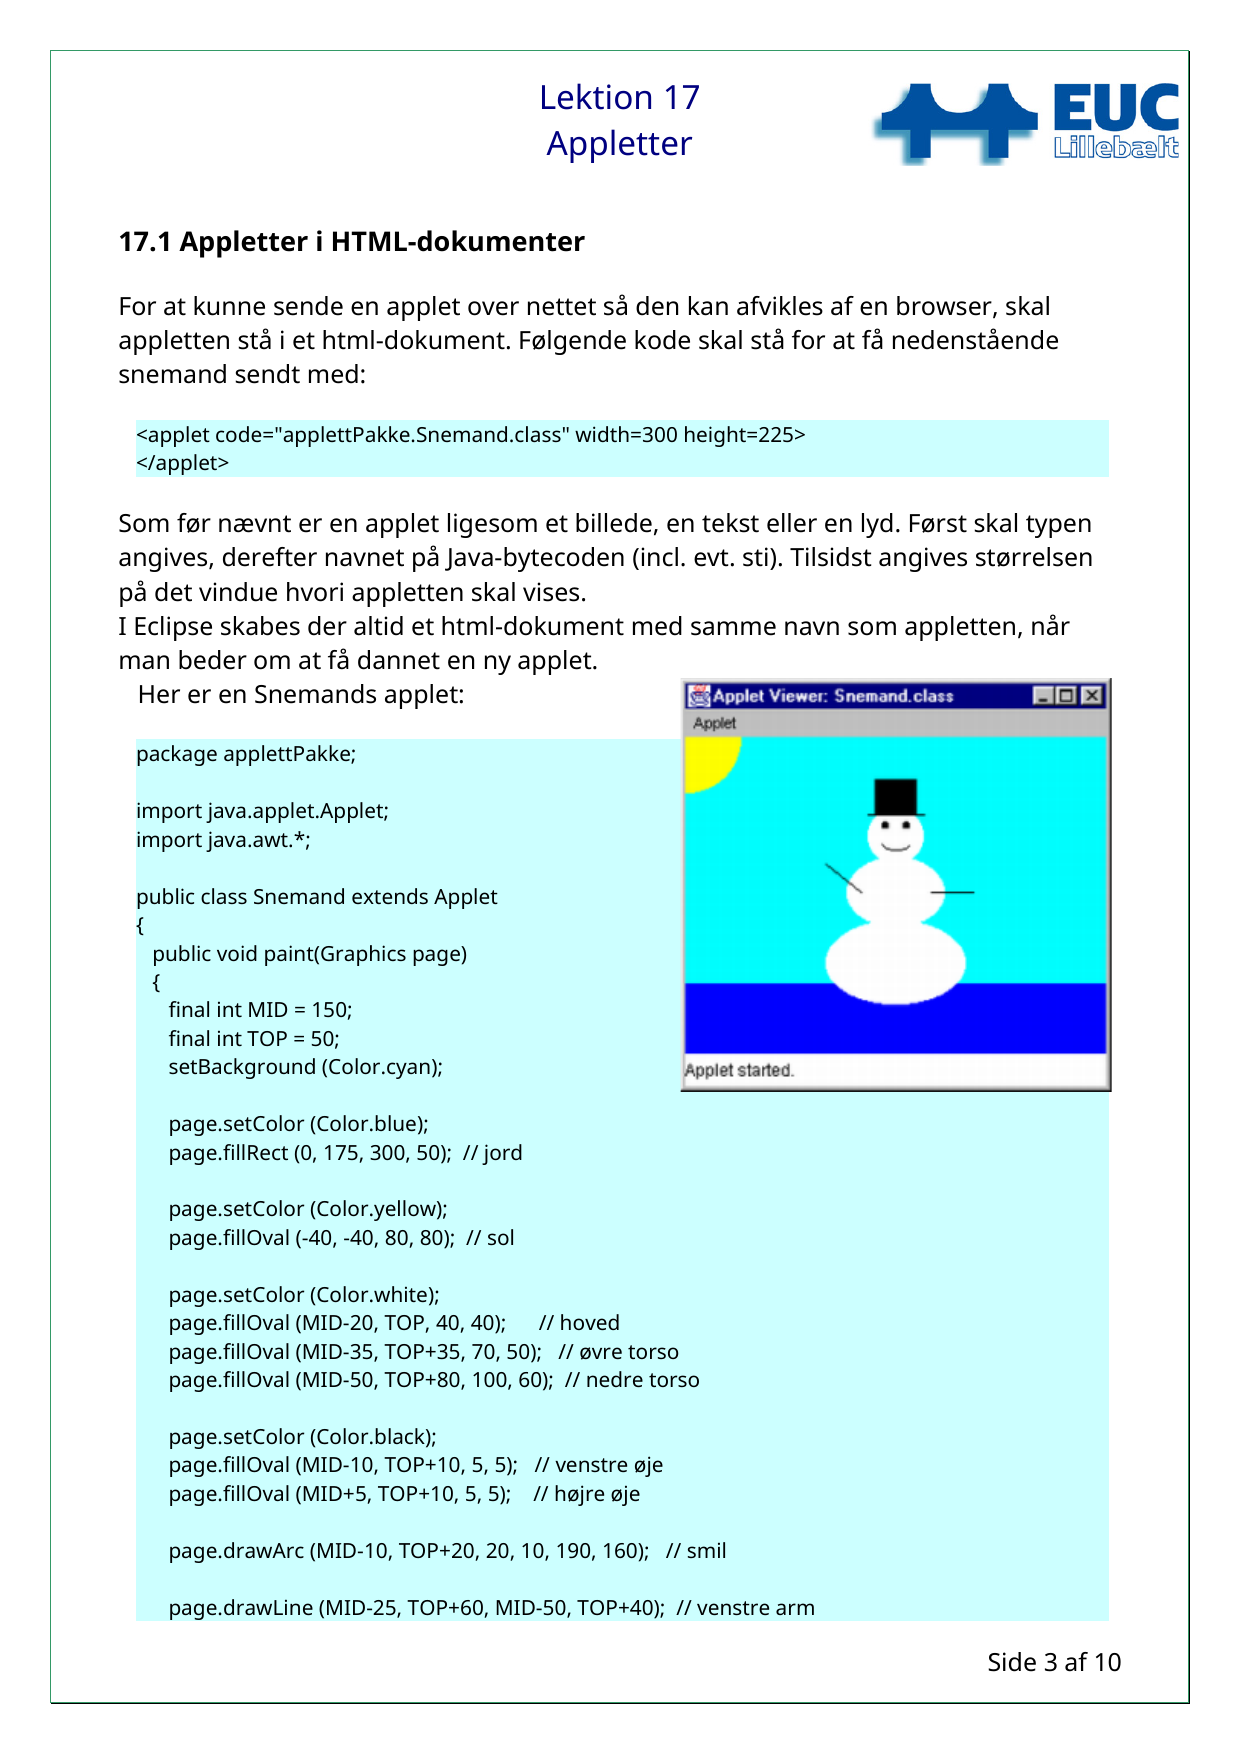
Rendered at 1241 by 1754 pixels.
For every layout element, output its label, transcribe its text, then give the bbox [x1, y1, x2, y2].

text page.setColor (Color.yellow); [136, 1194, 1109, 1223]
picture [680, 678, 1112, 1092]
text public class Snemand extends Applet [136, 882, 680, 910]
text page.drawArc (MID-10, TOP+20, 20, 10, 190, 160); // smil [136, 1536, 1109, 1564]
text page.setColor (Color.blue); [136, 1109, 1109, 1138]
text page.fillOval (MID+5, TOP+10, 5, 5); // højre øje [136, 1479, 1109, 1507]
text { [136, 967, 680, 996]
text page.setColor (Color.black); [136, 1422, 1109, 1451]
text page.fillOval (MID-10, TOP+10, 5, 5); // venstre øje [136, 1451, 1109, 1479]
text package applettPakke; [136, 739, 680, 768]
picture [868, 83, 1179, 166]
text For at kunne sende en applet over nettet så den kan afvikles af en browser, skal appletten stå i et html-dokument. Følgende kode skal stå for at få nedenstående snemand sendt med: [118, 289, 1121, 391]
text page.fillOval (MID-35, TOP+35, 70, 50); // øvre torso [136, 1337, 1109, 1365]
text page.fillOval (MID-20, TOP, 40, 40); // hoved [136, 1308, 1109, 1337]
text final int MID = 150; [136, 996, 680, 1024]
text import java.applet.Applet; [136, 796, 680, 825]
text 17.1 Appletter i HTML-dokumenter [118, 223, 1121, 259]
text setBackground (Color.cyan); [136, 1052, 680, 1081]
text import java.awt.*; [136, 825, 680, 853]
text page.fillRect (0, 175, 300, 50); // jord [136, 1138, 1109, 1166]
text page.drawLine (MID-25, TOP+60, MID-50, TOP+40); // venstre arm [136, 1593, 1109, 1621]
text Som før nævnt er en applet ligesom et billede, en tekst eller en lyd. Først skal typen angives, derefter navnet på Java-bytecoden (incl. evt. sti). Tilsidst angives størrelsen på det vindue hvori appletten skal vises. I Eclipse skabes der altid et html-dokument med samme navn som appletten, når man beder om at få dannet en ny applet. Her er en Snemands applet: [118, 506, 1121, 710]
text { [136, 910, 680, 939]
text <applet code="applettPakke.Snemand.class" width=300 height=225> </applet> [136, 420, 1109, 477]
text page.fillOval (MID-50, TOP+80, 100, 60); // nedre torso [136, 1365, 1109, 1394]
text page.fillOval (-40, -40, 80, 80); // sol [136, 1223, 1109, 1251]
text public void paint(Graphics page) [136, 939, 680, 967]
text final int TOP = 50; [136, 1024, 680, 1052]
text page.setColor (Color.white); [136, 1280, 1109, 1308]
